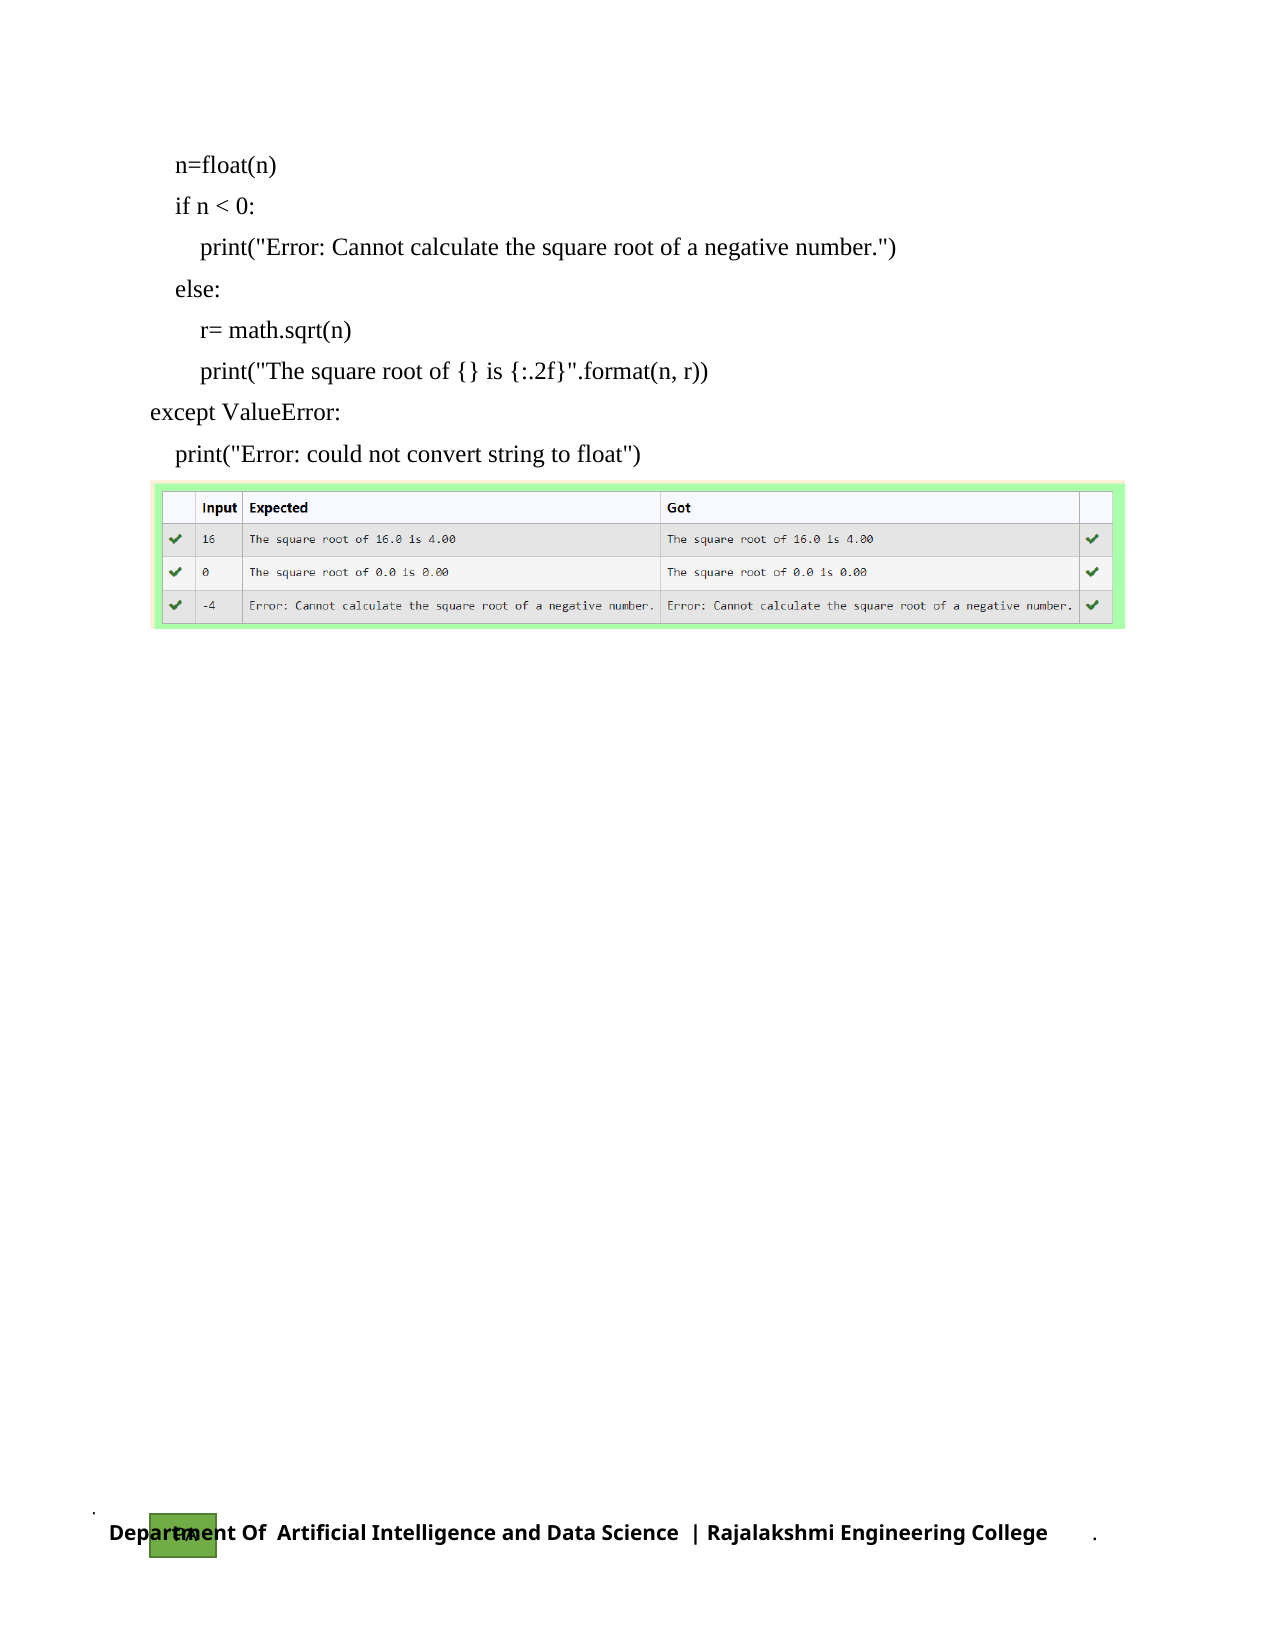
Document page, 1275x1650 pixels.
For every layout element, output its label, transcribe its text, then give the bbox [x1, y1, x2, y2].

picture [150, 480, 1125, 629]
text print("Error: Cannot calculate the square root of a negative number.") [150, 232, 1125, 261]
text if n < 0: [150, 191, 1125, 220]
text except ValueError: [150, 397, 1125, 426]
text print("Error: could not convert string to float") [150, 439, 1125, 467]
text r= math.sqrt(n) [150, 315, 1125, 344]
text print("The square root of {} is {:.2f}".format(n, r)) [150, 356, 1125, 385]
text n=float(n) [150, 150, 1125, 179]
text else: [150, 274, 1125, 302]
